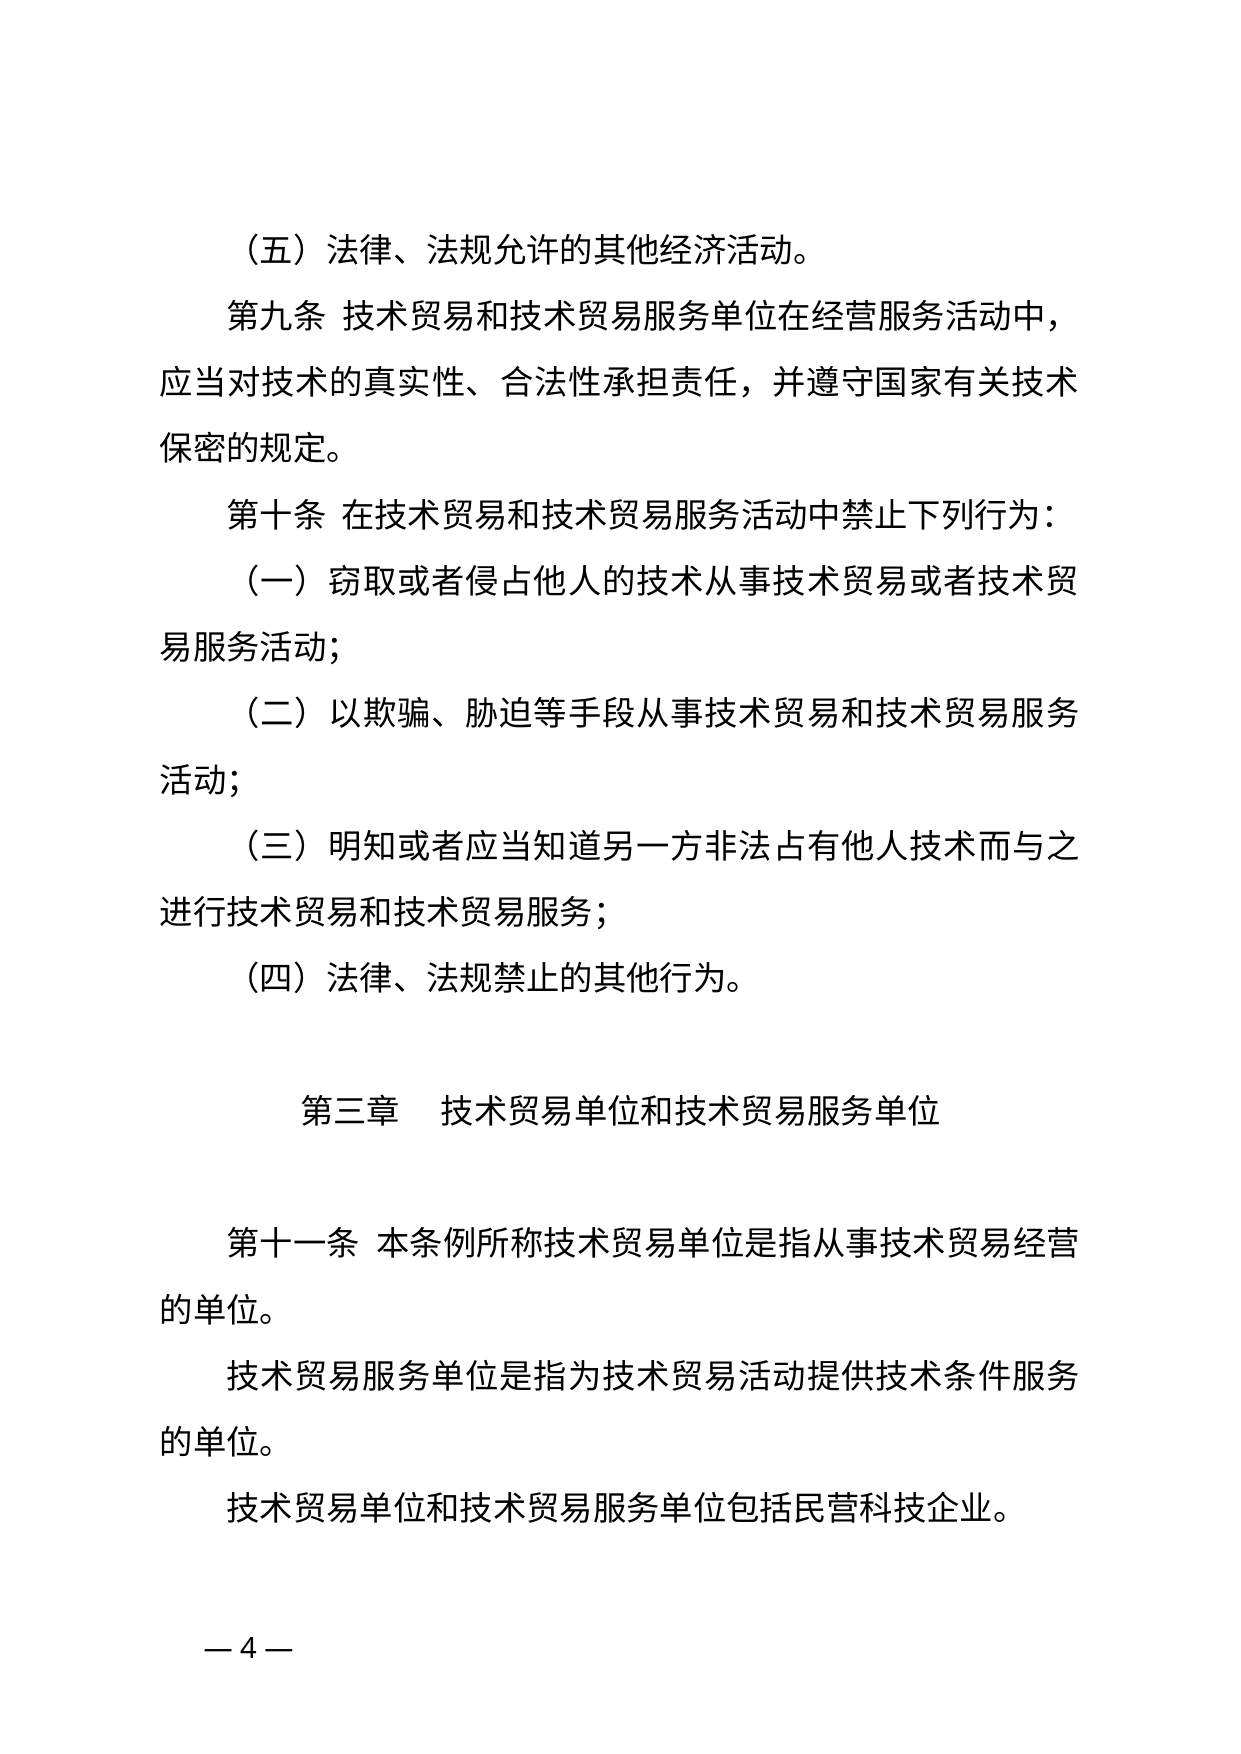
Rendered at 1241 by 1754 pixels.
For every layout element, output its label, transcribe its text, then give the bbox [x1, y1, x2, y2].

text 技术贸易单位和技术贸易服务单位包括民营科技企业。 [159, 1473, 1081, 1539]
text 技术贸易服务单位是指为技术贸易活动提供技术条件服务的单位。 [159, 1341, 1081, 1473]
text （四）法律、法规禁止的其他行为。 [159, 943, 1081, 1009]
text 第九条 技术贸易和技术贸易服务单位在经营服务活动中，应当对技术的真实性、合法性承担责任，并遵守国家有关技术保密的规定。 [159, 281, 1081, 479]
subtitle 第三章 技术贸易单位和技术贸易服务单位 [159, 1076, 1081, 1142]
text （二）以欺骗、胁迫等手段从事技术贸易和技术贸易服务活动； [159, 678, 1081, 811]
text 第十一条 本条例所称技术贸易单位是指从事技术贸易经营的单位。 [159, 1208, 1081, 1341]
text 第十条 在技术贸易和技术贸易服务活动中禁止下列行为： [159, 479, 1081, 546]
text （一）窃取或者侵占他人的技术从事技术贸易或者技术贸易服务活动； [159, 546, 1081, 678]
text （五）法律、法规允许的其他经济活动。 [159, 214, 1081, 281]
text （三）明知或者应当知道另一方非法占有他人技术而与之进行技术贸易和技术贸易服务； [159, 811, 1081, 943]
